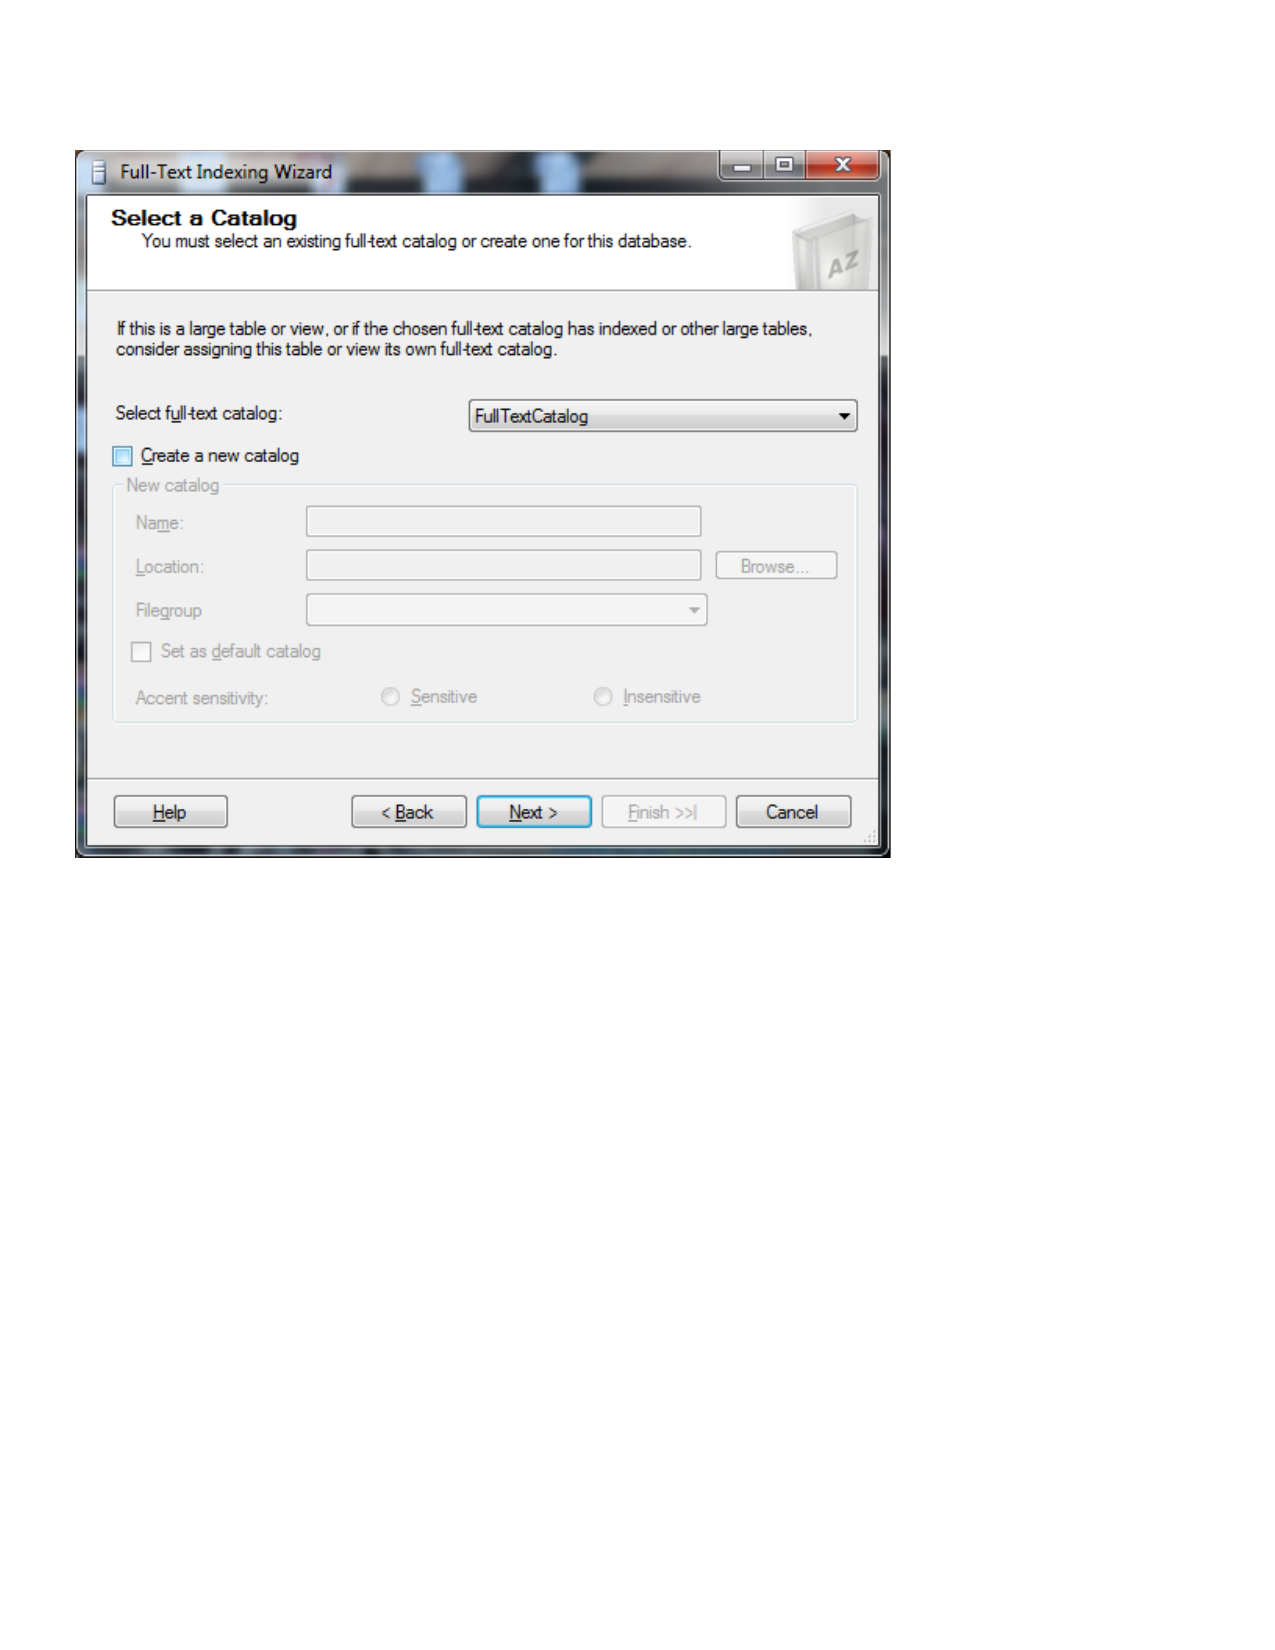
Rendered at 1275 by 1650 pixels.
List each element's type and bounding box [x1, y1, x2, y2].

picture [75, 150, 891, 858]
